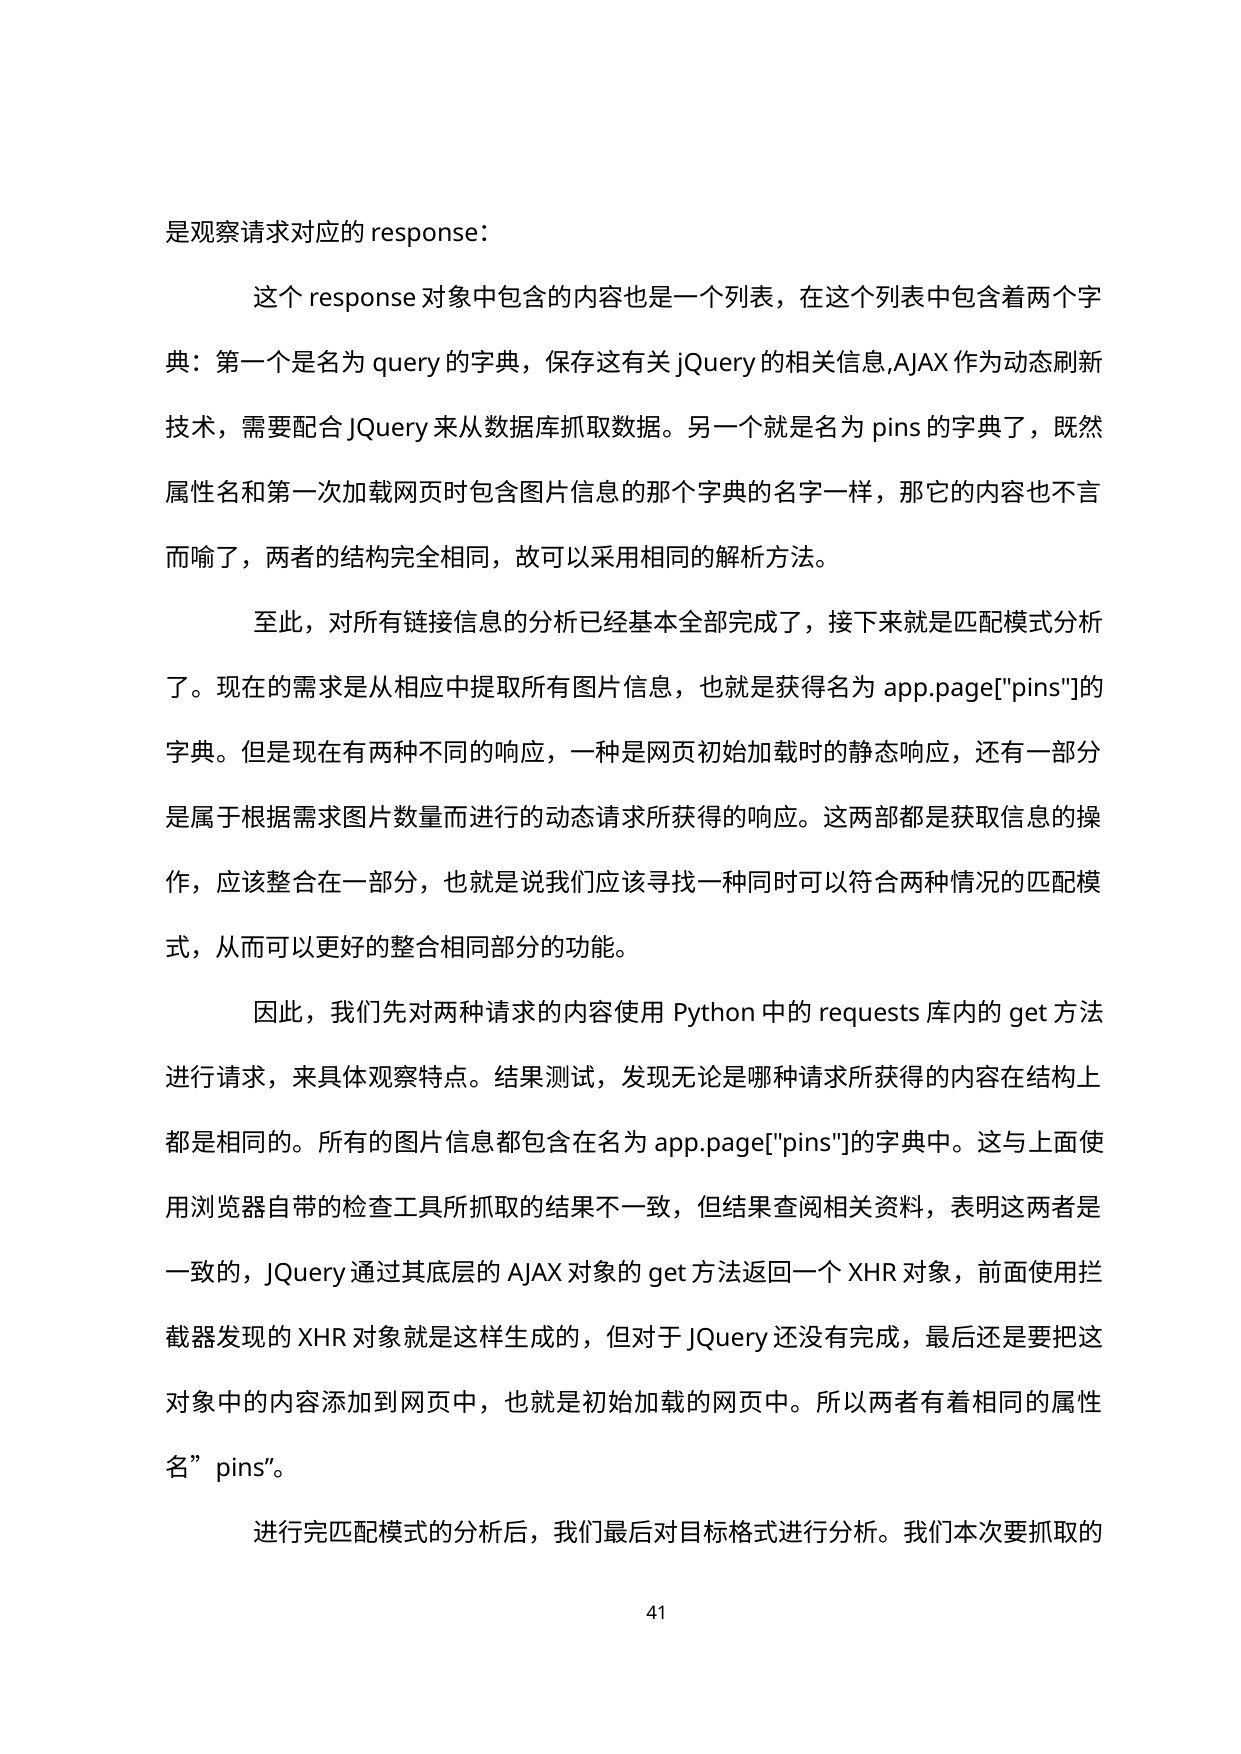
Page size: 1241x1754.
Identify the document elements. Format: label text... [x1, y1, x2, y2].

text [165, 198, 1104, 263]
text 因此，我们先对两种请求的内容使用Python中的requests库内的get方法进行请求，来具体观察特点。结果测试，发现无论是哪种请求所获得的内容在结构上都是相同的。所有的图片信息都包含在名为app.page["pins"]的字典中。这与上面使用浏览器自带的检查工具所抓取的结果不一致，但结果查阅相关资料，表明这两者是一致的，JQuery通过其底层的AJAX对象的get方法返回一个XHR对象，前面使用拦截器发现的XHR对象就是这样生成的，但对于JQuery还没有完成，最后还是要把这对象中的内容添加到网页中，也就是初始加载的网页中。所以两者有着相同的属性名”pins”。 [165, 978, 1104, 1498]
text 这个response对象中包含的内容也是一个列表，在这个列表中包含着两个字典：第一个是名为query的字典，保存这有关jQuery的相关信息,AJAX作为动态刷新技术，需要配合JQuery来从数据库抓取数据。另一个就是名为pins的字典了，既然属性名和第一次加载网页时包含图片信息的那个字典的名字一样，那它的内容也不言而喻了，两者的结构完全相同，故可以采用相同的解析方法。 [165, 263, 1104, 588]
text 至此，对所有链接信息的分析已经基本全部完成了，接下来就是匹配模式分析了。现在的需求是从相应中提取所有图片信息，也就是获得名为app.page["pins"]的字典。但是现在有两种不同的响应，一种是网页初始加载时的静态响应，还有一部分是属于根据需求图片数量而进行的动态请求所获得的响应。这两部都是获取信息的操作，应该整合在一部分，也就是说我们应该寻找一种同时可以符合两种情况的匹配模式，从而可以更好的整合相同部分的功能。 [165, 588, 1104, 978]
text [165, 1498, 1104, 1563]
